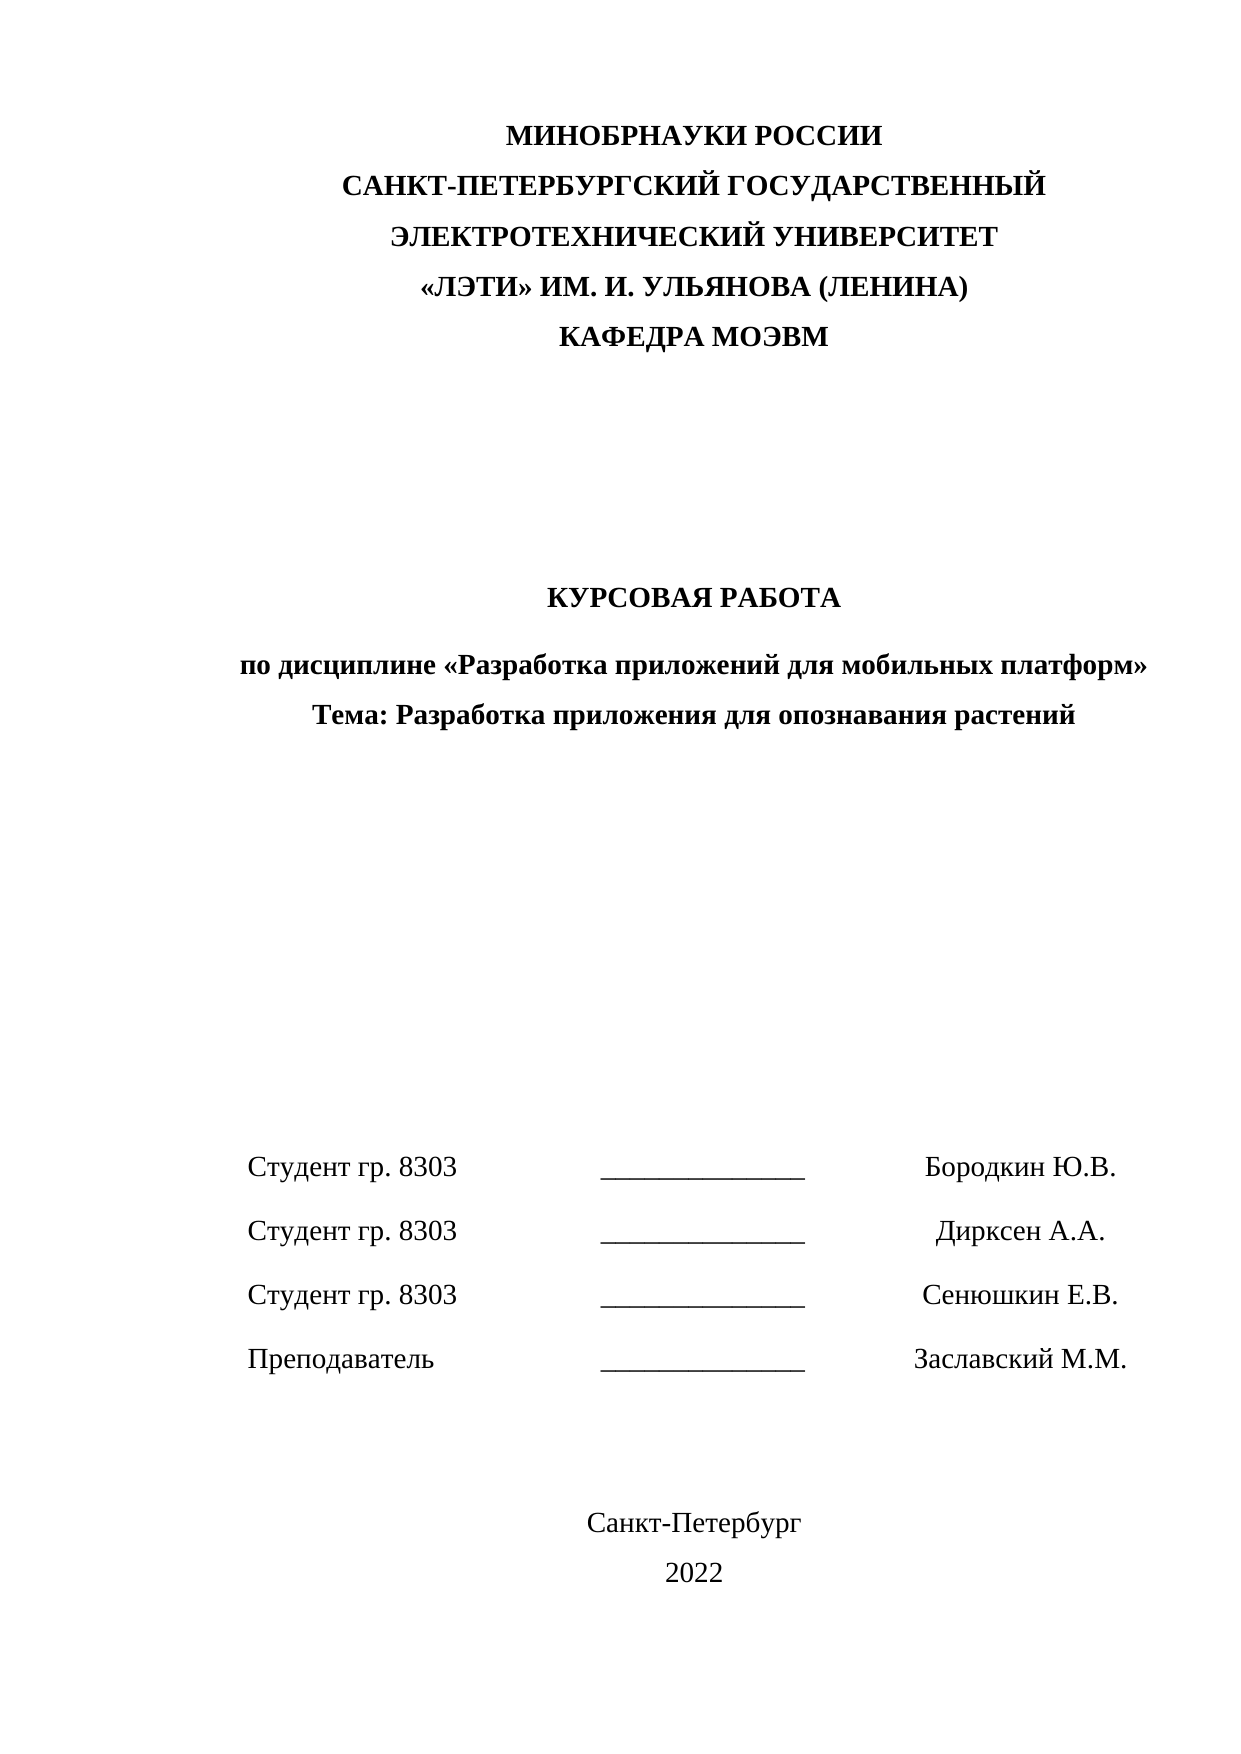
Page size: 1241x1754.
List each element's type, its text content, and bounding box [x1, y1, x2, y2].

text ЭЛЕКТРОТЕХНИЧЕСКИЙ УНИВЕРСИТЕТ [236, 219, 1152, 252]
text «ЛЭТИ» ИМ. И. УЛЬЯНОВА (ЛЕНИНА) [236, 269, 1152, 303]
text Санкт-Петербург [236, 1505, 1152, 1538]
table_cell ______________ [589, 1276, 830, 1340]
table_header ______________ [589, 1149, 830, 1212]
table_cell Сенюшкин Е.В. [830, 1276, 1152, 1340]
text КУРСОВАЯ РАБОТА [236, 580, 1152, 613]
table_cell Студент гр. 8303 [177, 1276, 589, 1340]
table_cell Преподаватель [177, 1340, 589, 1404]
table_cell Дирксен А.А. [830, 1213, 1152, 1276]
table_cell ______________ [589, 1213, 830, 1276]
text 2022 [236, 1555, 1152, 1589]
table_cell Заславский М.М. [830, 1340, 1152, 1404]
table_header Бородкин Ю.В. [830, 1149, 1152, 1212]
text по дисциплине «Разработка приложений для мобильных платформ» [236, 647, 1152, 681]
table_header Студент гр. 8303 [177, 1149, 589, 1212]
text КАФЕДРА МОЭВМ [236, 319, 1152, 353]
text САНКТ-ПЕТЕРБУРГСКИЙ ГОСУДАРСТВЕННЫЙ [236, 168, 1152, 202]
text Тема: Разработка приложения для опознавания растений [236, 697, 1152, 731]
text МИНОБРНАУКИ РОССИИ [236, 118, 1152, 152]
table_cell ______________ [589, 1340, 830, 1404]
table_cell Студент гр. 8303 [177, 1213, 589, 1276]
